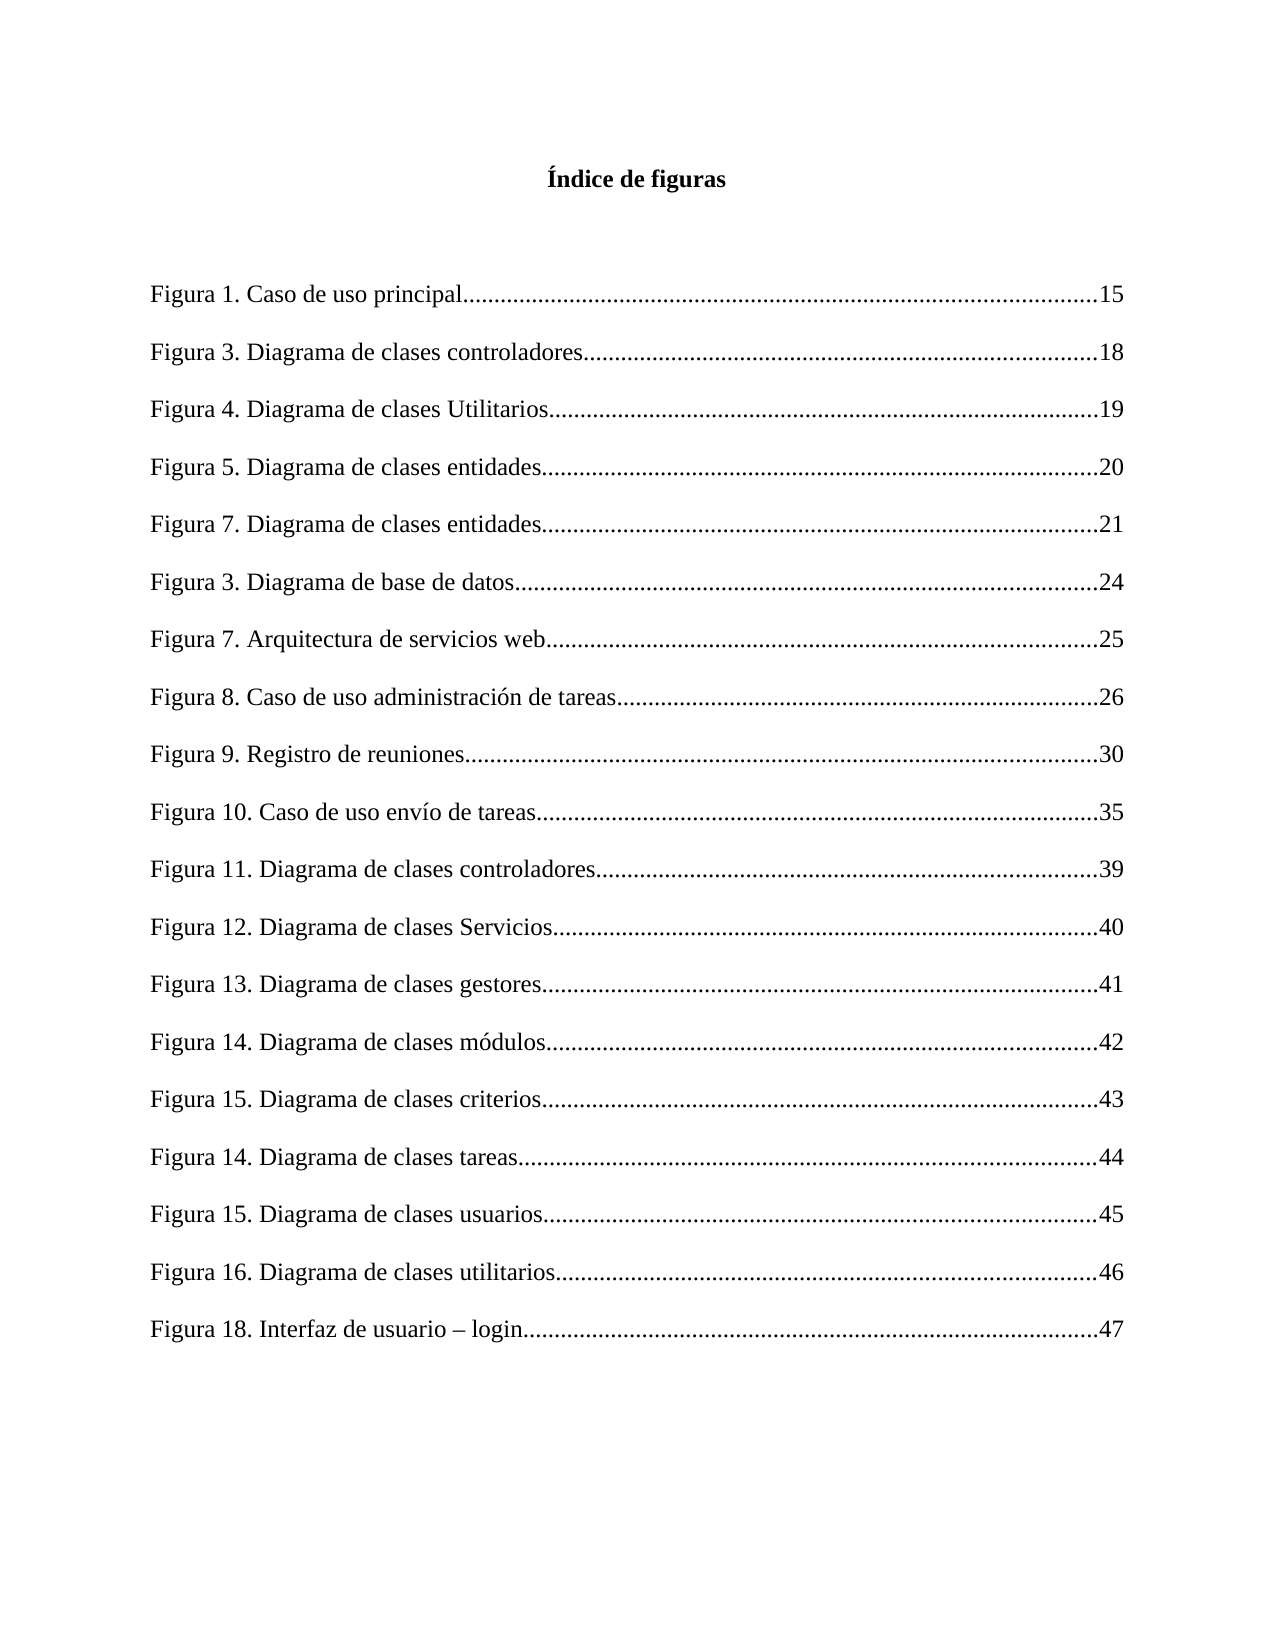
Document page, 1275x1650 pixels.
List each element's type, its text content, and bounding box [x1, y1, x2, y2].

text Figura 16. Diagrama de clases utilitarios 46 [150, 1257, 1125, 1286]
text Figura 4. Diagrama de clases Utilitarios 19 [150, 394, 1125, 423]
text Figura 7. Diagrama de clases entidades 21 [150, 509, 1125, 538]
text Figura 15. Diagrama de clases criterios 43 [150, 1084, 1125, 1113]
text Figura 10. Caso de uso envío de tareas 35 [150, 797, 1125, 826]
text Figura 3. Diagrama de base de datos 24 [150, 567, 1125, 596]
text Figura 18. Interfaz de usuario – login 47 [150, 1314, 1125, 1343]
list Índice de figuras [150, 164, 1125, 193]
text Figura 12. Diagrama de clases Servicios 40 [150, 912, 1125, 941]
text Figura 7. Arquitectura de servicios web 25 [150, 624, 1125, 653]
text Figura 11. Diagrama de clases controladores 39 [150, 854, 1125, 883]
text Figura 5. Diagrama de clases entidades 20 [150, 452, 1125, 481]
text Figura 15. Diagrama de clases usuarios 45 [150, 1199, 1125, 1228]
text Figura 1. Caso de uso principal 15 [150, 279, 1125, 308]
text Figura 9. Registro de reuniones 30 [150, 739, 1125, 768]
text Figura 14. Diagrama de clases módulos 42 [150, 1027, 1125, 1056]
text Figura 3. Diagrama de clases controladores 18 [150, 337, 1125, 366]
text Figura 13. Diagrama de clases gestores 41 [150, 969, 1125, 998]
text Figura 14. Diagrama de clases tareas 44 [150, 1142, 1125, 1171]
text Figura 8. Caso de uso administración de tareas. 26 [150, 682, 1125, 711]
